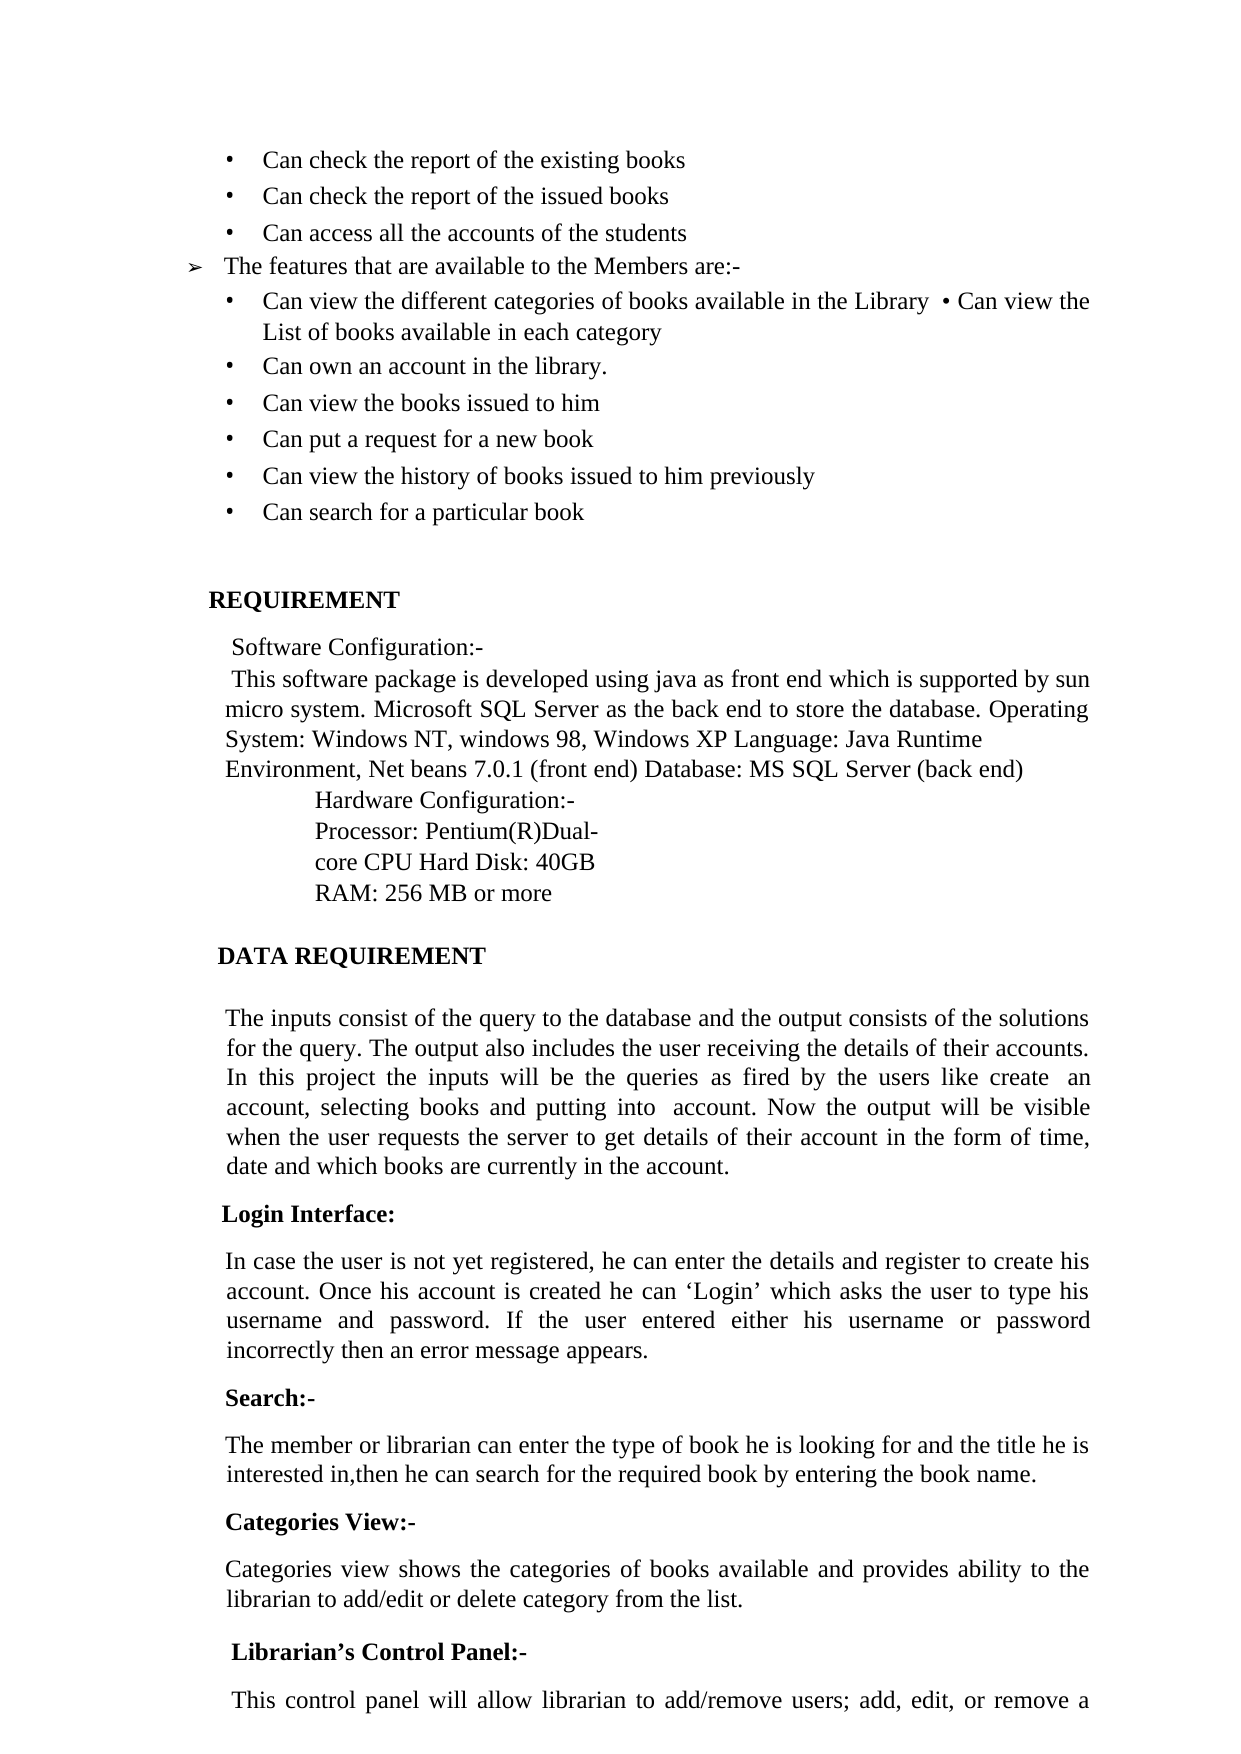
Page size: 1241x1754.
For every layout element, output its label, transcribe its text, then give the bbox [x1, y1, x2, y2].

text Software Configuration:- [231, 632, 1240, 661]
text Librarian’s Control Panel:- [231, 1637, 1240, 1666]
text Hardware Configuration:- Processor: Pentium(R)Dual-core CPU Hard Disk: 40GB [314, 785, 609, 876]
text REQUIREMENT [52, 585, 1240, 614]
list Can search for a particular book [225, 494, 1240, 528]
list Can own an account in the library. [225, 348, 1240, 382]
text Search:- [225, 1383, 1240, 1411]
text RAM: 256 MB or more [239, 878, 1240, 907]
list Can view the different categories of books available in the Library • Can view the List of books available in each category [225, 282, 1091, 346]
list Can check the report of the issued books [225, 178, 1240, 212]
list Can check the report of the existing books [225, 142, 1240, 176]
list Can access all the accounts of the students [225, 214, 1240, 248]
text The inputs consist of the query to the database and the output consists of the solutions for the query. The output also includes the user receiving the details of their accounts. In this project the inputs will be the queries as fired by the users like create an account, selecting books and putting into account. Now the output will be visible when the user requests the server to get details of their account in the form of time, date and which books are currently in the account. [225, 1003, 1091, 1180]
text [226, 1685, 1091, 1713]
text DATA REQUIREMENT [148, 941, 1240, 970]
text In case the user is not yet registered, he can enter the details and register to create his account. Once his account is created he can ‘Login’ which asks the user to type his username and password. If the user entered either his username or password incorrectly then an error message appears. [225, 1246, 1091, 1364]
text This software package is developed using java as front end which is supported by sun micro system. Microsoft SQL Server as the back end to store the database. Operating System: Windows NT, windows 98, Windows XP Language: Java Runtime Environment, Net beans 7.0.1 (front end) Database: MS SQL Server (back end) [225, 664, 1091, 783]
text The member or librarian can enter the type of book he is looking for and the title he is interested in,then he can search for the required book by entering the book name. [225, 1430, 1090, 1488]
text Login Interface: [52, 1199, 1240, 1228]
text Categories view shows the categories of books available and provides ability to the librarian to add/edit or delete category from the list. [225, 1554, 1091, 1613]
list Can view the history of books issued to him previously [225, 457, 1240, 491]
text Categories View:- [225, 1507, 1240, 1536]
list Can view the books issued to him [225, 384, 1240, 418]
list Can put a request for a new book [225, 421, 1240, 455]
list The features that are available to the Members are:- [186, 251, 1240, 280]
